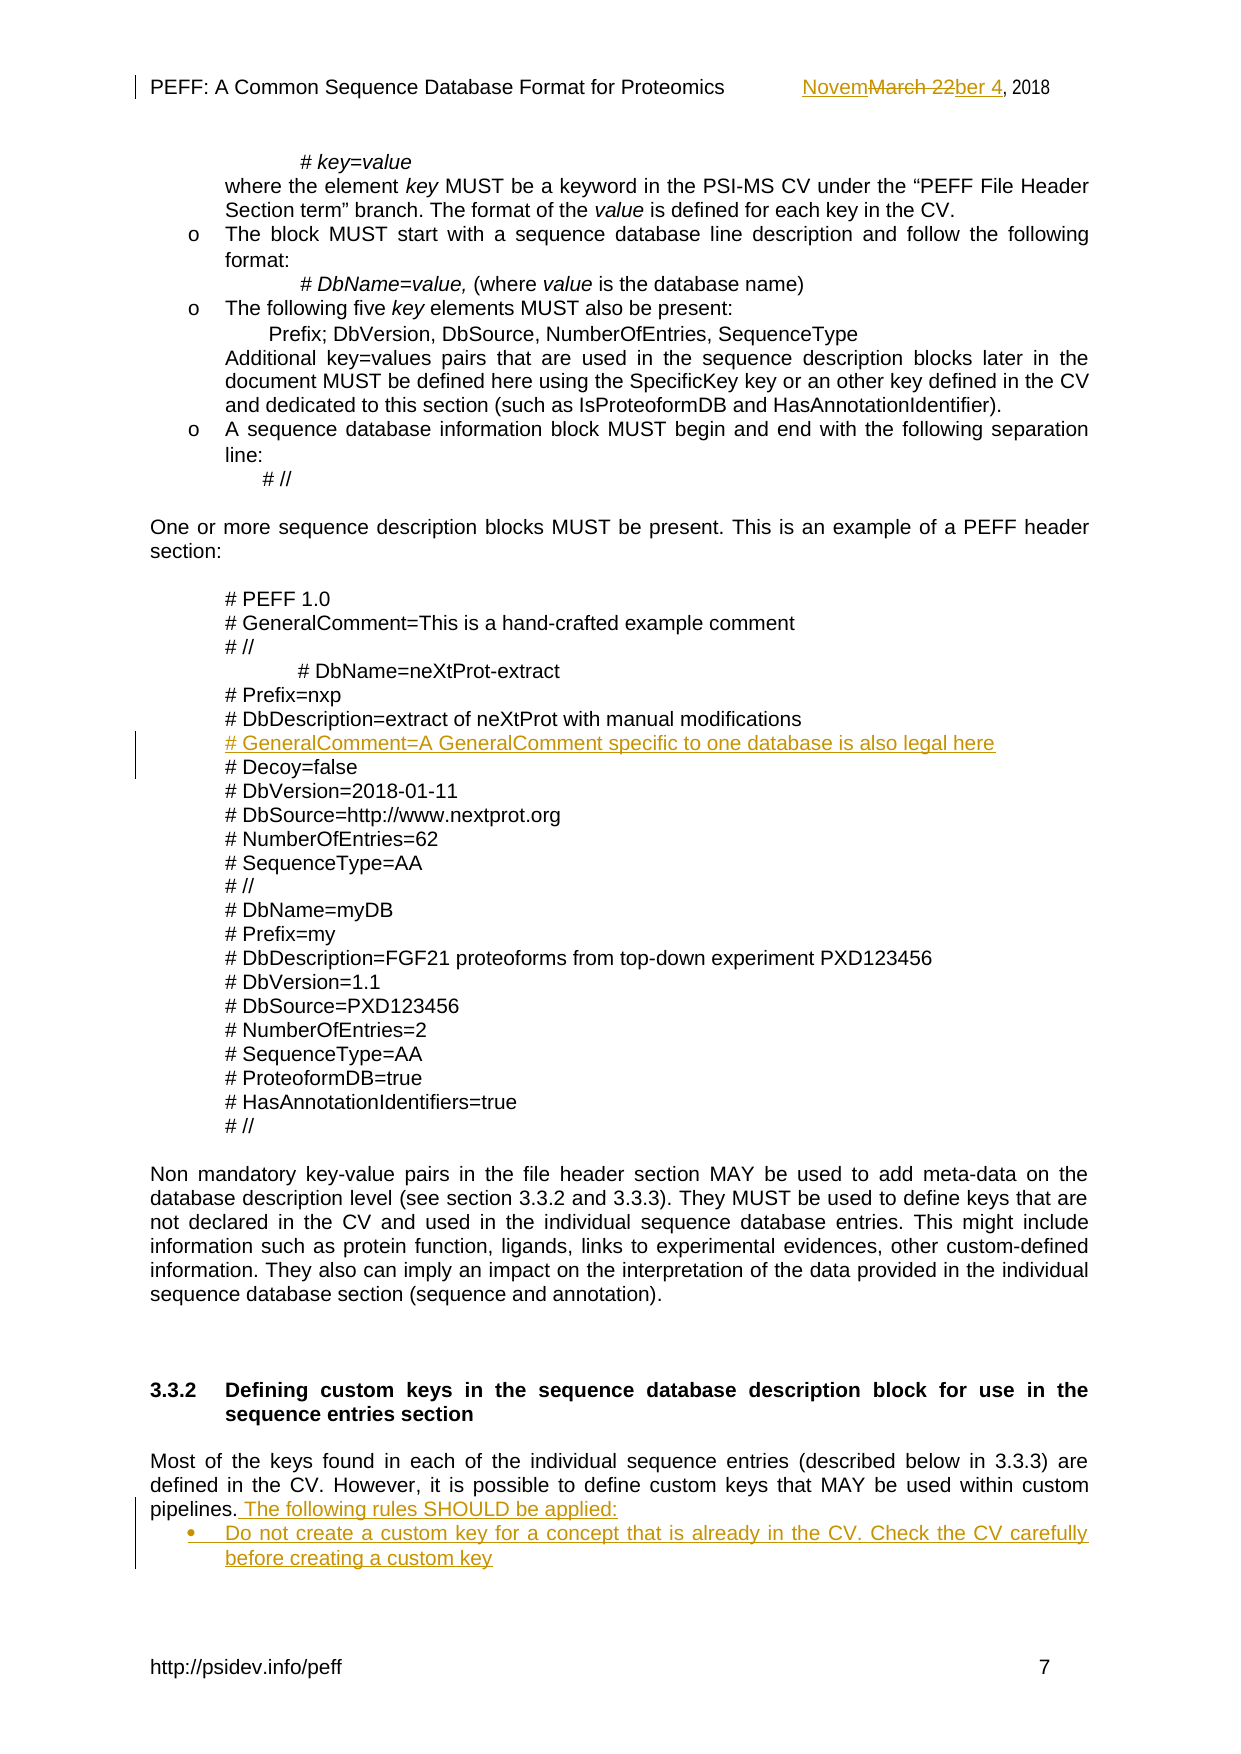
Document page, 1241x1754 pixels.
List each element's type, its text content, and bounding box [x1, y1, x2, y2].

text # // [225, 635, 1090, 659]
text # NumberOfEntries=62 [225, 826, 1090, 850]
text # // [262, 467, 1090, 491]
text # NumberOfEntries=2 [225, 1018, 1090, 1042]
text # key=value [262, 150, 1090, 174]
text Most of the keys found in each of the individual sequence entries (described below in 3.3.3) are defined in the CV. However, it is possible to define custom keys that MAY be used within custom pipelines. [150, 1449, 1090, 1521]
text # // [225, 1114, 1090, 1138]
text # ProteoformDB=true [225, 1066, 1090, 1090]
text # PEFF 1.0 [225, 587, 1090, 611]
text Non mandatory key-value pairs in the file header section MAY be used to add meta-data on the database description level (see section 3.3.2 and 3.3.3). They MUST be used to define keys that are not declared in the CV and used in the individual sequence database entries. This might include information such as protein function, ligands, links to experimental evidences, other custom-defined information. They also can imply an impact on the interpretation of the data provided in the individual sequence database section (sequence and annotation). [150, 1162, 1090, 1306]
text # DbVersion=1.1 [225, 970, 1090, 994]
text # HasAnnotationIdentifiers=true [225, 1090, 1090, 1114]
subtitle Defining custom keys in the sequence database description block for use in the sequence entries section [150, 1377, 1090, 1425]
text # DbDescription=extract of neXtProt with manual modifications [225, 707, 1090, 731]
text One or more sequence description blocks MUST be present. This is an example of a PEFF header section: [150, 515, 1090, 563]
text # DbName=neXtProt-extract [225, 659, 1090, 683]
text Prefix; DbVersion, DbSource, NumberOfEntries, SequenceType [262, 321, 1090, 345]
text # DbName=value, (where value is the database name) [300, 272, 1090, 296]
text Additional key=values pairs that are used in the sequence description blocks later in the document MUST be defined here using the SpecificKey key or an other key defined in the CV and dedicated to this section (such as IsProteoformDB and HasAnnotationIdentifier). [225, 345, 1090, 417]
list The block MUST start with a sequence database line description and follow the following format: [187, 222, 1090, 272]
list The following five key elements MUST also be present: [187, 296, 1090, 321]
text # Prefix=nxp [225, 683, 1090, 707]
text # GeneralComment=This is a hand-crafted example comment [225, 611, 1090, 635]
text where the element key MUST be a keyword in the PSI-MS CV under the “PEFF File Header Section term” branch. The format of the value is defined for each key in the CV. [225, 174, 1090, 222]
text # DbSource=http://www.nextprot.org [225, 802, 1090, 826]
text # DbName=myDB [150, 898, 1090, 922]
text # SequenceType=AA [225, 1042, 1090, 1066]
text # Prefix=my [225, 922, 1090, 946]
text # SequenceType=AA [225, 850, 1090, 874]
text # DbSource=PXD123456 [225, 994, 1090, 1018]
text # Decoy=false [225, 754, 1090, 778]
list A sequence database information block MUST begin and end with the following separation line: [187, 417, 1090, 467]
text # // [225, 874, 1090, 898]
text # DbDescription=FGF21 proteoforms from top-down experiment PXD123456 [225, 946, 1090, 970]
text # DbVersion=2018-01-11 [225, 778, 1090, 802]
